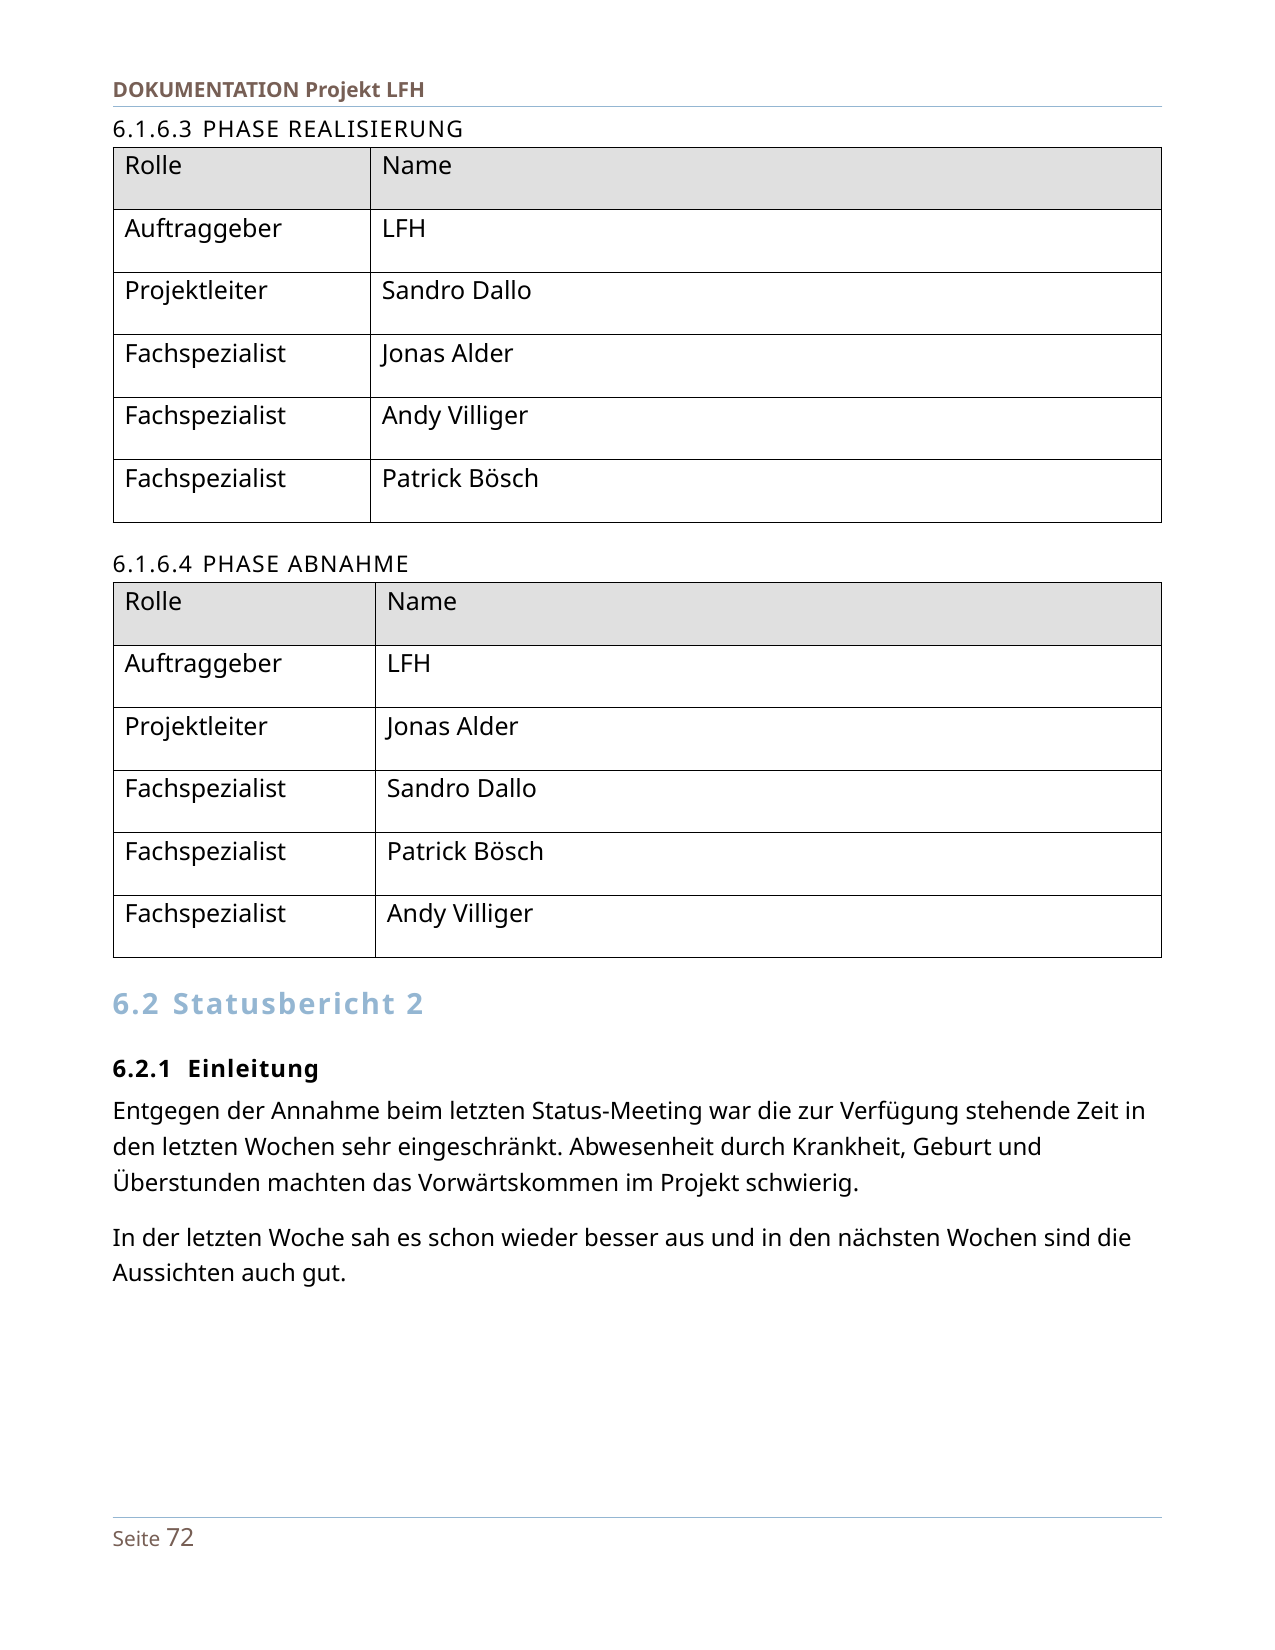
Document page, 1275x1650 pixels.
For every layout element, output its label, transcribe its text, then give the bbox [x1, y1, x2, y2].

table_cell Projektleiter [114, 273, 370, 334]
table_header Name [376, 583, 1161, 645]
table_cell Fachspezialist [114, 398, 370, 459]
subtitle Phase Realisierung [112, 112, 1162, 144]
subtitle Statusbericht 2 [112, 983, 1162, 1023]
table_cell Fachspezialist [114, 833, 375, 895]
table_header Rolle [114, 148, 370, 209]
table_cell Sandro Dallo [376, 771, 1161, 832]
text Entgegen der Annahme beim letzten Status-Meeting war die zur Verfügung stehende Zeit in den letzten Wochen sehr eingeschränkt. Abwesenheit durch Krankheit, Geburt und Überstunden machten das Vorwärtskommen im Projekt schwierig. [112, 1094, 1162, 1198]
table_cell Auftraggeber [114, 646, 375, 707]
table_cell Patrick Bösch [371, 460, 1161, 522]
table_cell Projektleiter [114, 708, 375, 770]
table_cell Auftraggeber [114, 210, 370, 272]
table_cell Andy Villiger [376, 896, 1161, 957]
subtitle Phase Abnahme [112, 548, 1162, 579]
table_cell Fachspezialist [114, 896, 375, 957]
text In der letzten Woche sah es schon wieder besser aus und in den nächsten Wochen sind die Aussichten auch gut. [112, 1220, 1162, 1289]
table_header Name [371, 148, 1161, 209]
table_cell Fachspezialist [114, 460, 370, 522]
table_cell Fachspezialist [114, 771, 375, 832]
table_cell Sandro Dallo [371, 273, 1161, 334]
table_header Rolle [114, 583, 375, 645]
subtitle Einleitung [112, 1052, 1162, 1084]
table_cell Andy Villiger [371, 398, 1161, 459]
table_cell LFH [376, 646, 1161, 707]
table_cell Fachspezialist [114, 335, 370, 397]
table_cell Jonas Alder [371, 335, 1161, 397]
table_cell LFH [371, 210, 1161, 272]
table_cell Patrick Bösch [376, 833, 1161, 895]
table_cell Jonas Alder [376, 708, 1161, 770]
